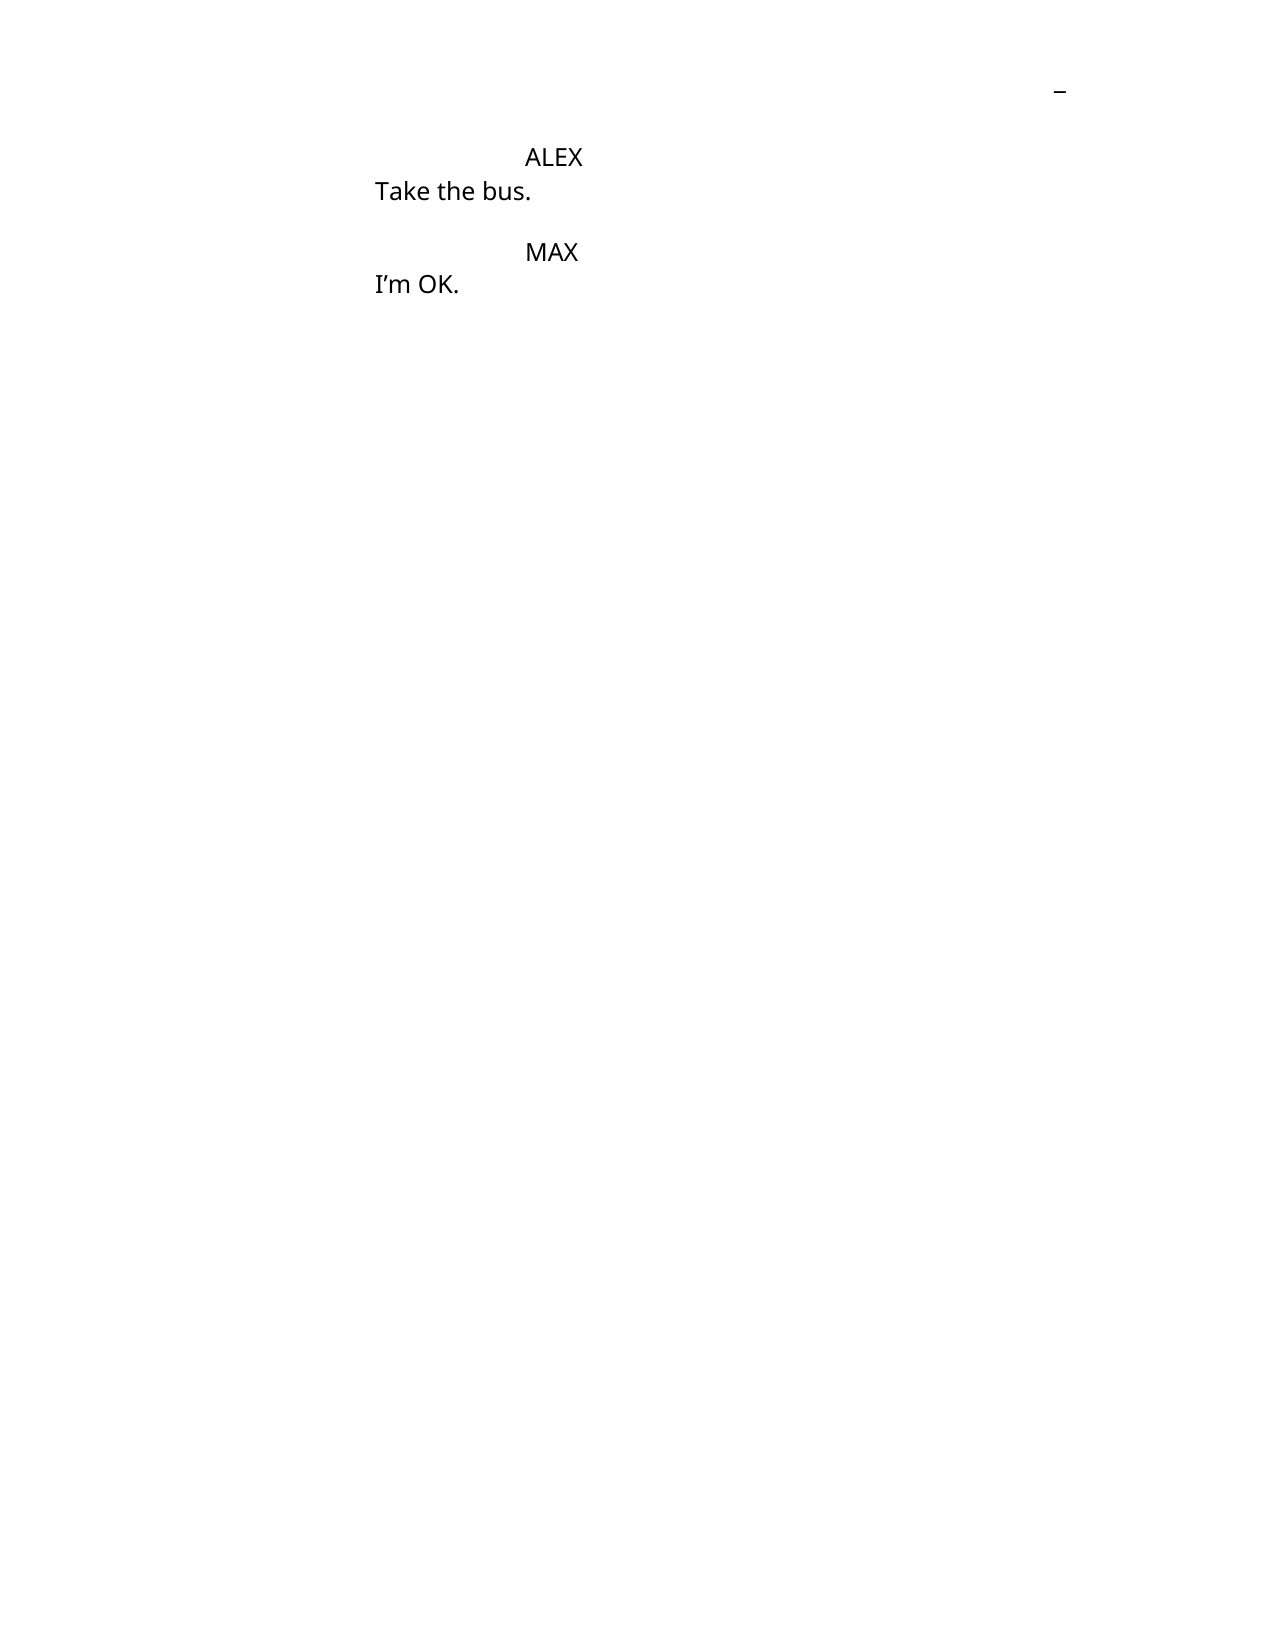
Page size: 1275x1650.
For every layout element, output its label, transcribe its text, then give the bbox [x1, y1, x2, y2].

text ALEX [525, 139, 1127, 174]
text Take the bus. [375, 174, 1127, 208]
text I’m OK. [375, 267, 1127, 301]
text MAX [525, 242, 1127, 267]
